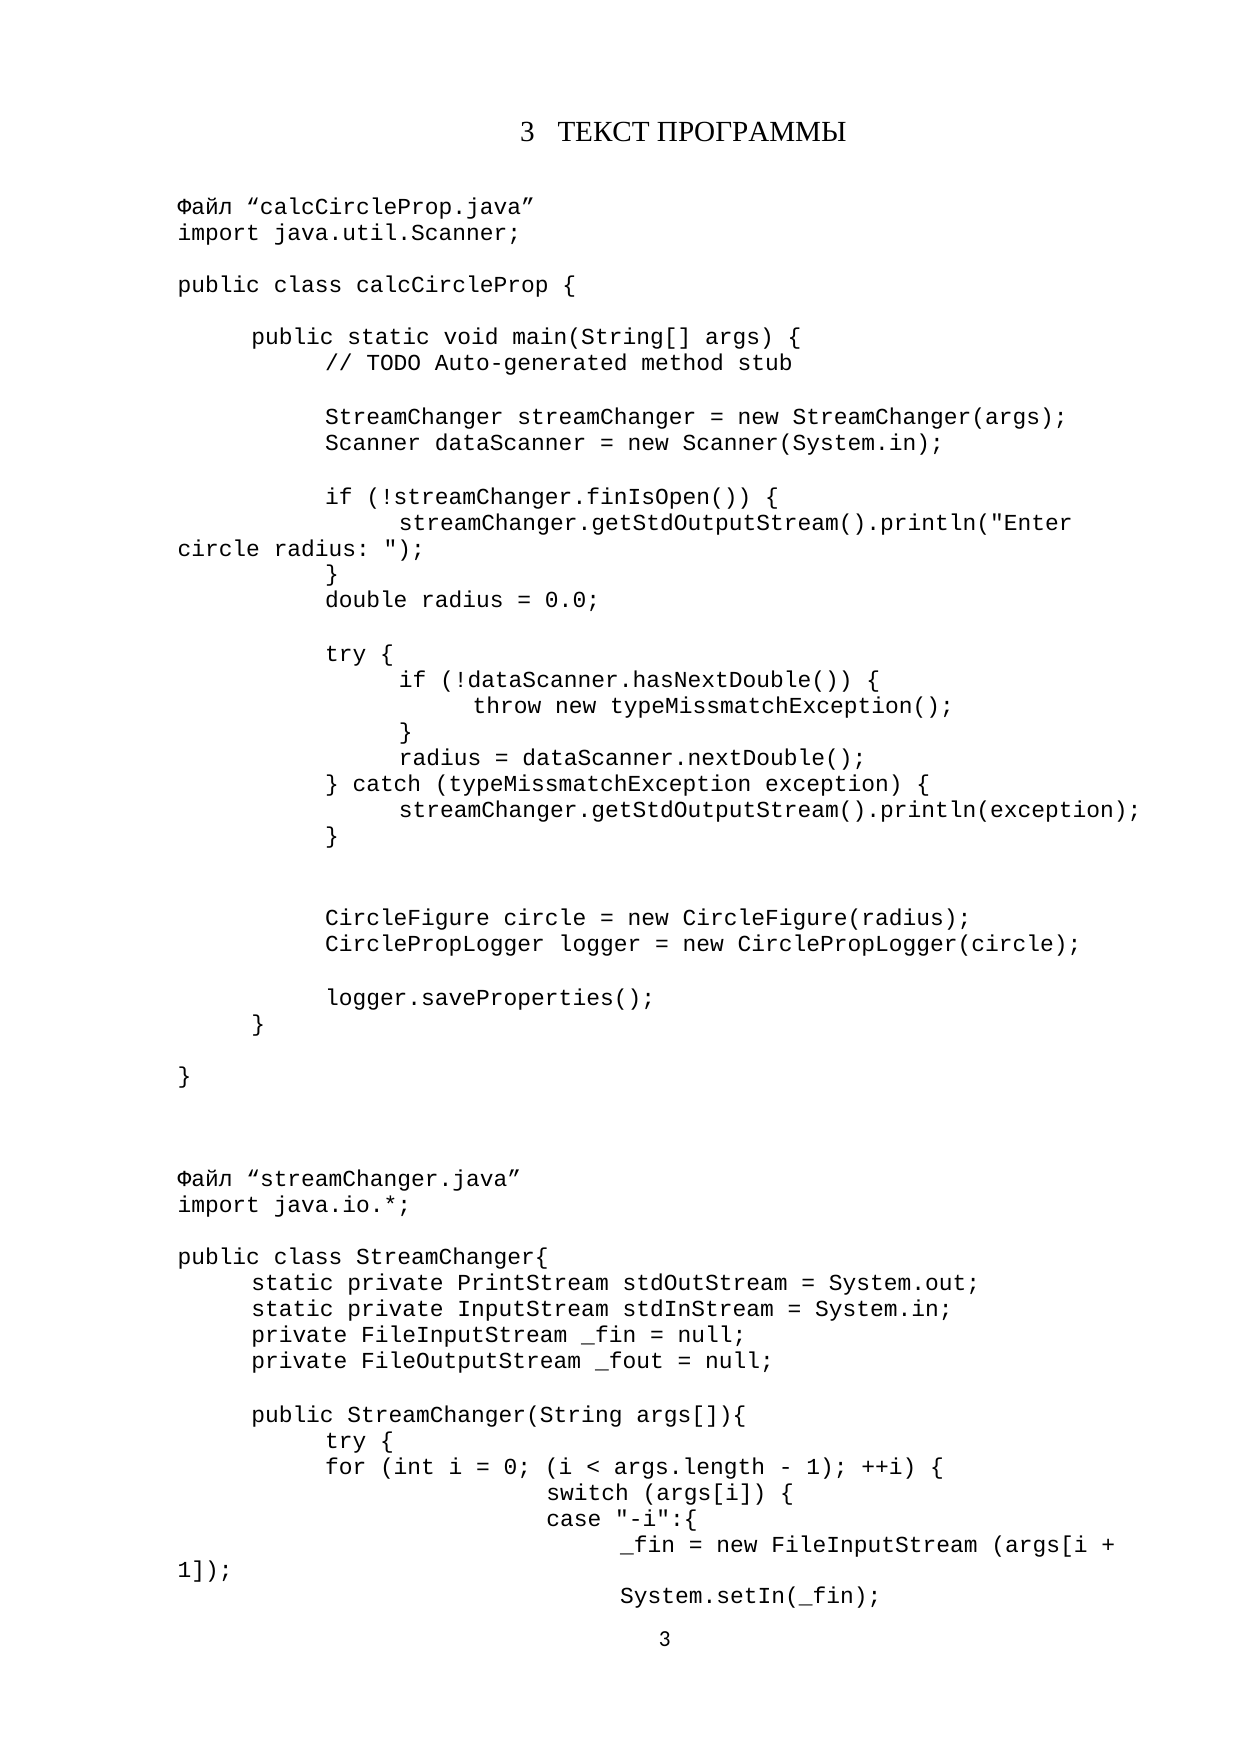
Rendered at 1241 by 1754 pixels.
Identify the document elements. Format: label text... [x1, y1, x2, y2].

text throw new typeMissmatchException(); [177, 694, 1152, 721]
text try { [177, 1429, 1152, 1455]
text StreamChanger streamChanger = new StreamChanger(args); [177, 405, 1152, 431]
text } [177, 1012, 1152, 1038]
subtitle ТЕКСТ ПРОГРАММЫ [215, 114, 1152, 147]
text } [177, 721, 1152, 746]
text public static void main(String[] args) { [177, 325, 1152, 351]
text Scanner dataScanner = new Scanner(System.in); [177, 431, 1152, 457]
text CircleFigure circle = new CircleFigure(radius); [177, 906, 1152, 932]
text import java.util.Scanner; [177, 221, 1152, 247]
text public StreamChanger(String args[]){ [177, 1403, 1152, 1429]
text public class calcCircleProp { [177, 273, 1152, 299]
text streamChanger.getStdOutputStream().println(exception); [177, 798, 1152, 824]
text } catch (typeMissmatchException exception) { [177, 772, 1152, 798]
text // TODO Auto-generated method stub [177, 351, 1152, 377]
text } [177, 563, 1152, 589]
text for (int i = 0; (i < args.length - 1); ++i) { [177, 1455, 1152, 1481]
text private FileInputStream _fin = null; [177, 1323, 1152, 1349]
text import java.io.*; [177, 1194, 1152, 1219]
text radius = dataScanner.nextDouble(); [177, 746, 1152, 772]
text CirclePropLogger logger = new CirclePropLogger(circle); [177, 932, 1152, 958]
text if (!dataScanner.hasNextDouble()) { [177, 669, 1152, 694]
text double radius = 0.0; [177, 589, 1152, 615]
text } [177, 824, 1152, 850]
text logger.saveProperties(); [177, 986, 1152, 1012]
text _fin = new FileInputStream (args[i + 1]); [177, 1533, 1152, 1585]
text try { [177, 643, 1152, 669]
text static private InputStream stdInStream = System.in; [177, 1297, 1152, 1323]
text Файл “streamChanger.java” [177, 1168, 1152, 1194]
text } [177, 1064, 1152, 1090]
text private FileOutputStream _fout = null; [177, 1349, 1152, 1375]
text if (!streamChanger.finIsOpen()) { [177, 485, 1152, 511]
text switch (args[i]) { [177, 1481, 1152, 1507]
text System.setIn(_fin); [177, 1585, 1152, 1611]
text public class StreamChanger{ [177, 1246, 1152, 1271]
text case "-i":{ [177, 1507, 1152, 1533]
text streamChanger.getStdOutputStream().println("Enter circle radius: "); [177, 511, 1152, 563]
text static private PrintStream stdOutStream = System.out; [177, 1271, 1152, 1297]
text Файл “calcCircleProp.java” [177, 196, 1152, 221]
